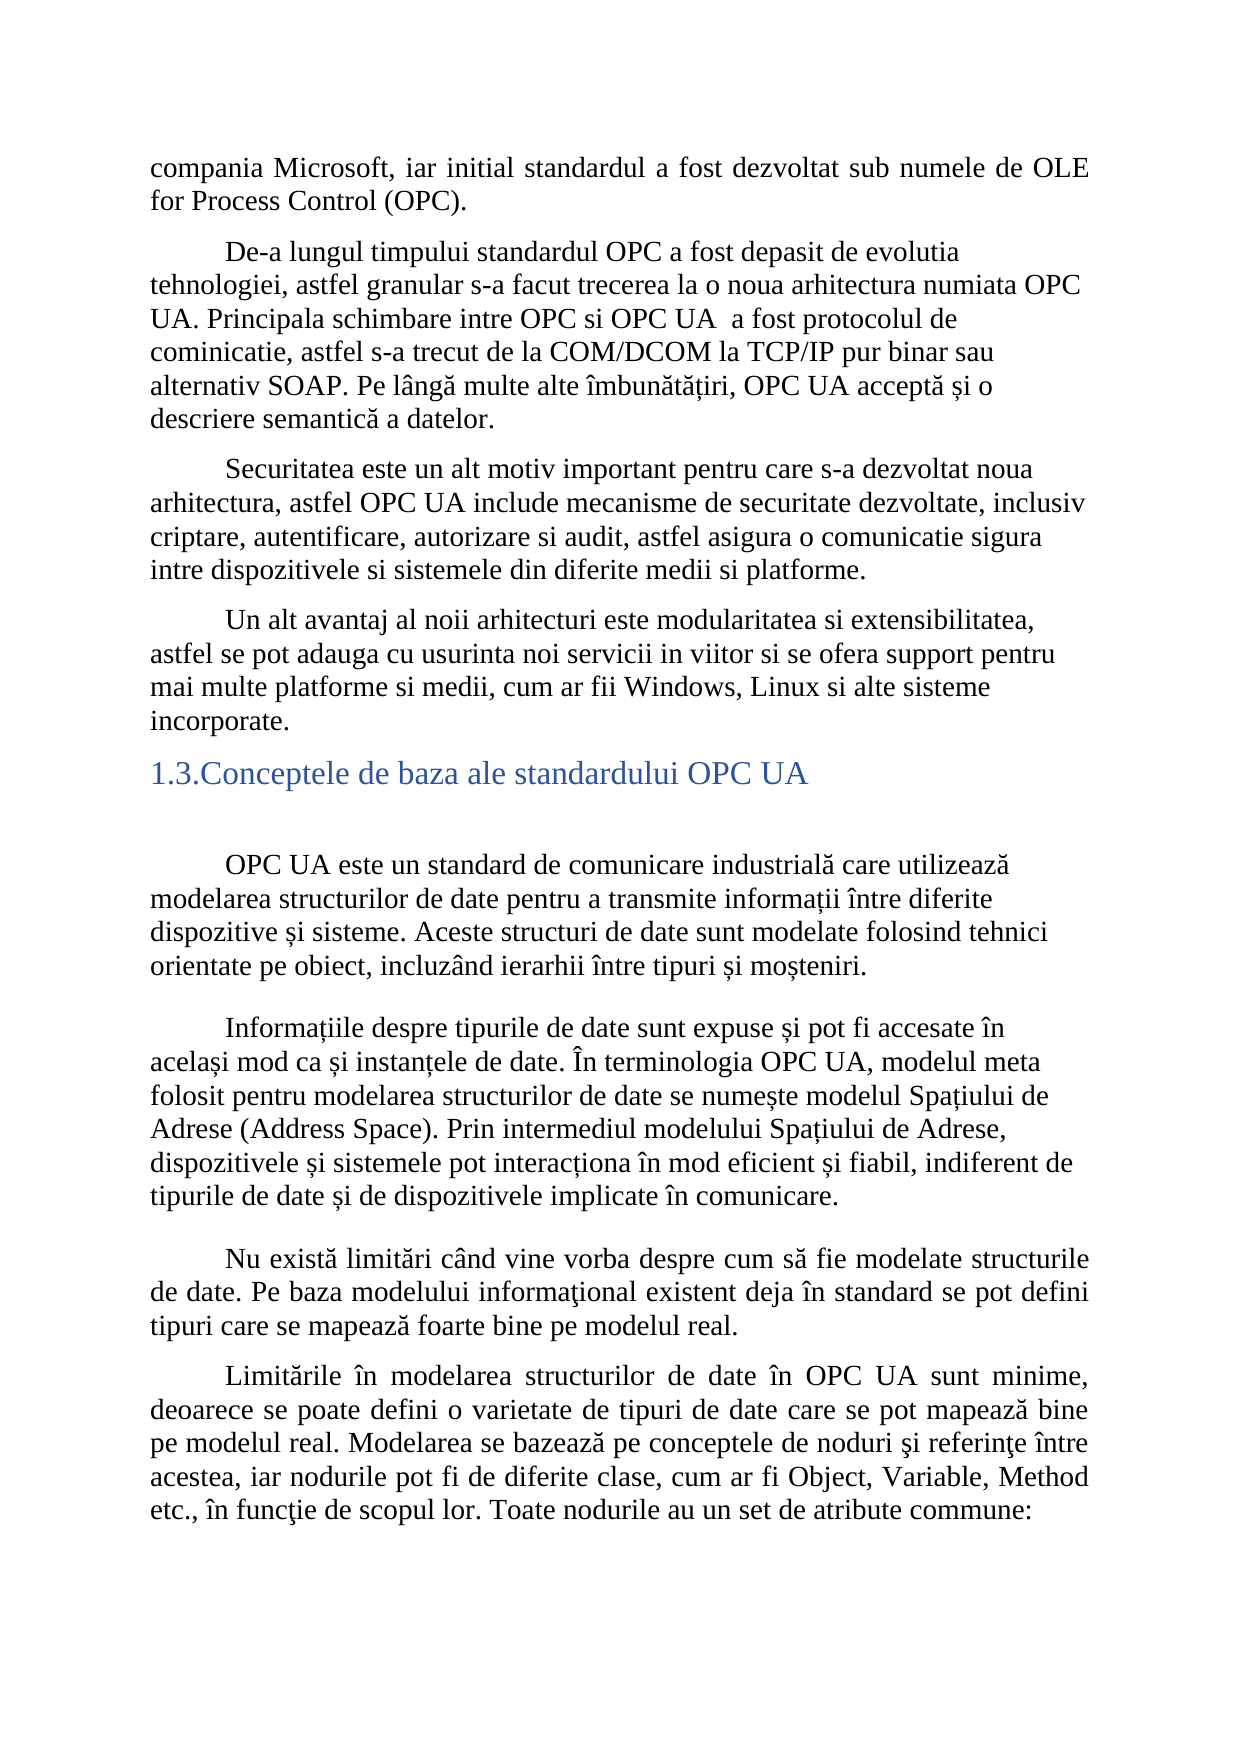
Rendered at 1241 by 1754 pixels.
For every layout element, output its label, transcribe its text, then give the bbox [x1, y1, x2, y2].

subtitle 1.3.Conceptele de baza ale standardului OPC UA [150, 753, 1090, 792]
text Securitatea este un alt motiv important pentru care s-a dezvoltat noua arhitectura, astfel OPC UA include mecanisme de securitate dezvoltate, inclusiv criptare, autentificare, autorizare si audit, astfel asigura o comunicatie sigura intre dispozitivele si sistemele din diferite medii si platforme. [150, 452, 1090, 586]
text Informațiile despre tipurile de date sunt expuse și pot fi accesate în același mod ca și instanțele de date. În terminologia OPC UA, modelul meta folosit pentru modelarea structurilor de date se numește modelul Spațiului de Adrese (Address Space). Prin intermediul modelului Spațiului de Adrese, dispozitivele și sistemele pot interacționa în mod eficient și fiabil, indiferent de tipurile de date și de dispozitivele implicate în comunicare. [150, 1011, 1090, 1212]
text Limitările în modelarea structurilor de date în OPC UA sunt minime, deoarece se poate defini o varietate de tipuri de date care se pot mapează bine pe modelul real. Modelarea se bazează pe conceptele de noduri şi referinţe între acestea, iar nodurile pot fi de diferite clase, cum ar fi Object, Variable, Method etc., în funcţie de scopul lor. Toate nodurile au un set de atribute commune: [150, 1358, 1090, 1526]
text Nu există limitări când vine vorba despre cum să fie modelate structurile de date. Pe baza modelului informaţional existent deja în standard se pot defini tipuri care se mapează foarte bine pe modelul real. [150, 1241, 1090, 1342]
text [150, 150, 1090, 217]
text Un alt avantaj al noii arhitecturi este modularitatea si extensibilitatea, astfel se pot adauga cu usurinta noi servicii in viitor si se ofera support pentru mai multe platforme si medii, cum ar fii Windows, Linux si alte sisteme incorporate. [150, 602, 1090, 737]
text OPC UA este un standard de comunicare industrială care utilizează modelarea structurilor de date pentru a transmite informații între diferite dispozitive și sisteme. Aceste structuri de date sunt modelate folosind tehnici orientate pe obiect, incluzând ierarhii între tipuri și moșteniri. [150, 847, 1090, 981]
text De-a lungul timpului standardul OPC a fost depasit de evolutia tehnologiei, astfel granular s-a facut trecerea la o noua arhitectura numiata OPC UA. Principala schimbare intre OPC si OPC UA a fost protocolul de cominicatie, astfel s-a trecut de la COM/DCOM la TCP/IP pur binar sau alternativ SOAP. Pe lângă multe alte îmbunătățiri, OPC UA acceptă și o descriere semantică a datelor. [150, 234, 1090, 435]
